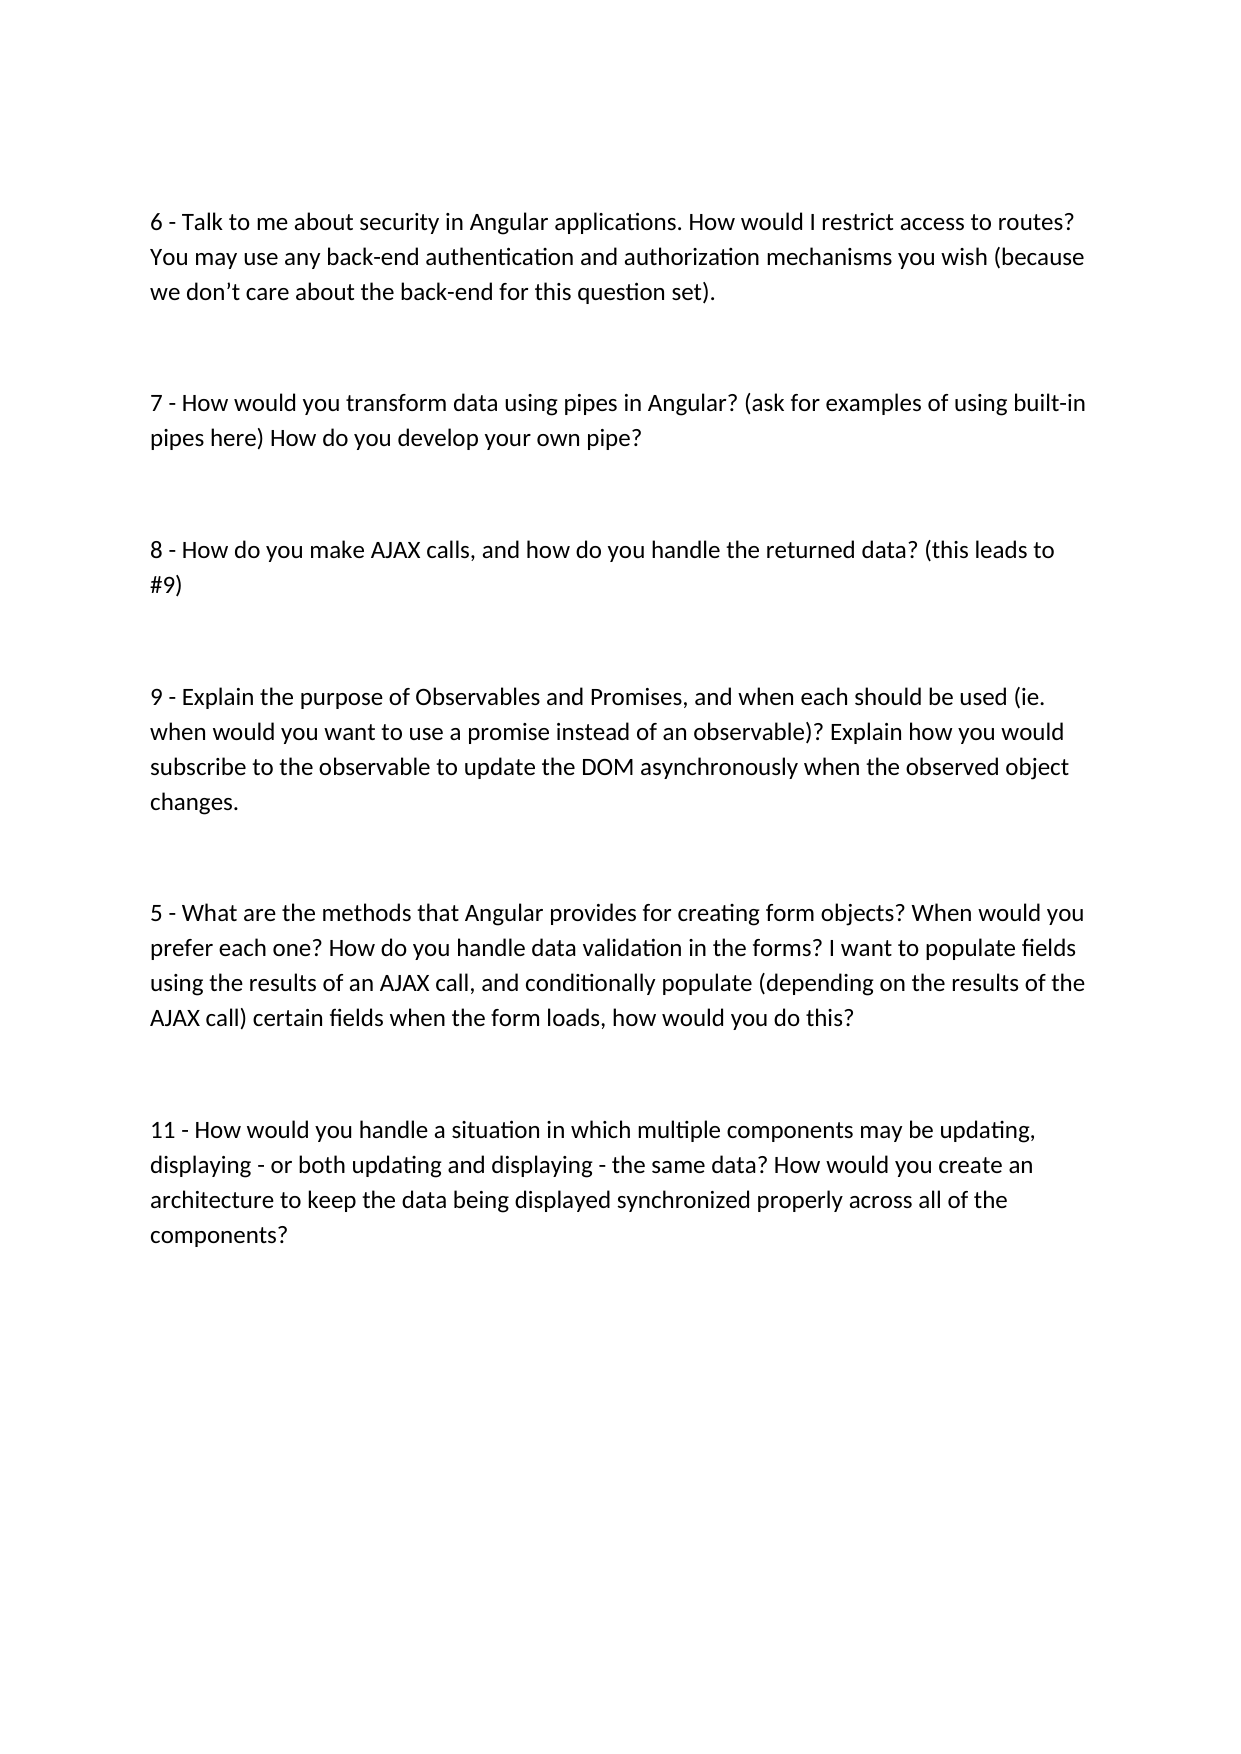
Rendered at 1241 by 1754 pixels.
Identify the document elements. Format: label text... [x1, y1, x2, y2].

text 8 - How do you make AJAX calls, and how do you handle the returned data? (this leads to #9) [150, 534, 1090, 600]
text 5 - What are the methods that Angular provides for creating form objects? When would you prefer each one? How do you handle data validation in the forms? I want to populate fields using the results of an AJAX call, and conditionally populate (depending on the results of the AJAX call) certain fields when the form loads, how would you do this? [150, 897, 1090, 1033]
text 9 - Explain the purpose of Observables and Promises, and when each should be used (ie. when would you want to use a promise instead of an observable)? Explain how you would subscribe to the observable to update the DOM asynchronously when the observed object changes. [150, 681, 1090, 816]
text 7 - How would you transform data using pipes in Angular? (ask for examples of using built-in pipes here) How do you develop your own pipe? [150, 387, 1090, 453]
text 11 - How would you handle a situation in which multiple components may be updating, displaying - or both updating and displaying - the same data? How would you create an architecture to keep the data being displayed synchronized properly across all of the components? [150, 1114, 1090, 1250]
text 6 - Talk to me about security in Angular applications. How would I restrict access to routes? You may use any back-end authentication and authorization mechanisms you wish (because we don’t care about the back-end for this question set). [150, 206, 1090, 306]
